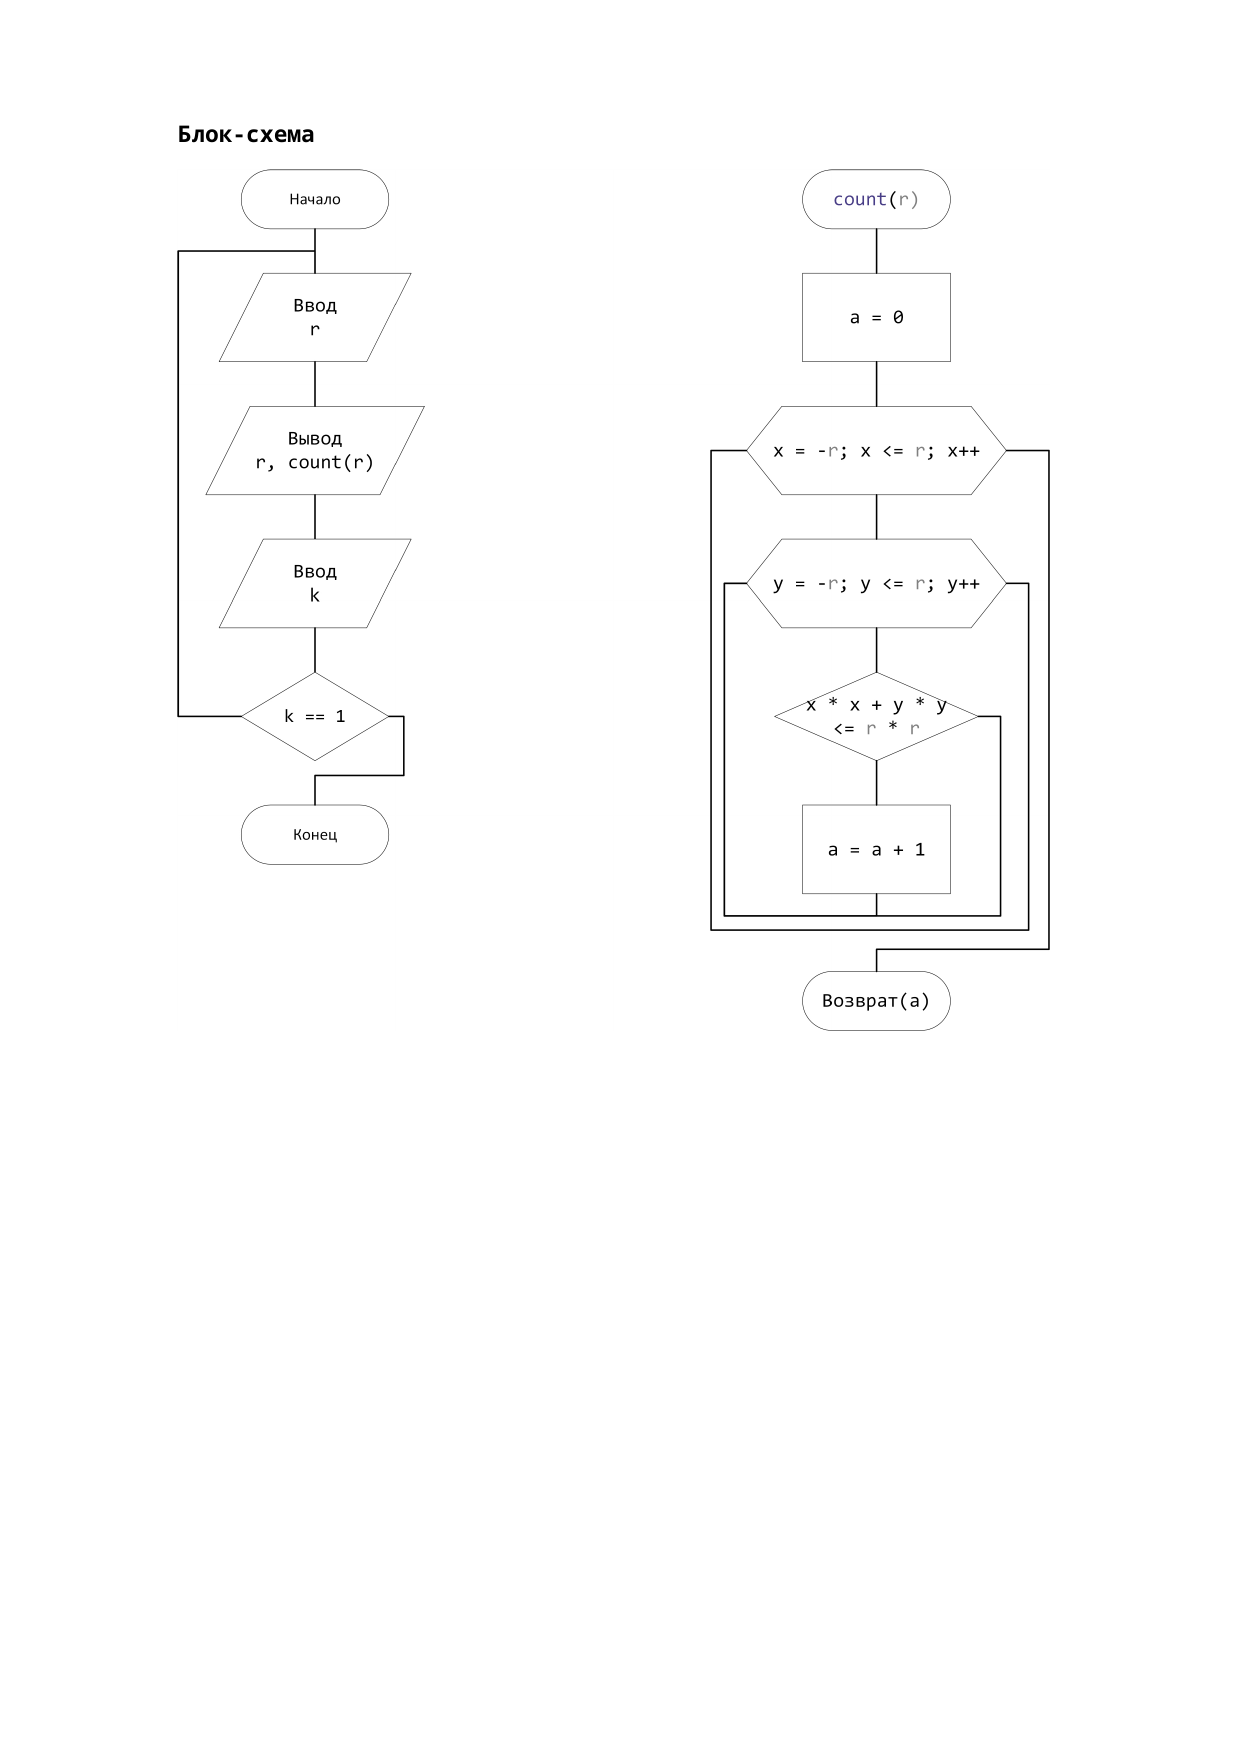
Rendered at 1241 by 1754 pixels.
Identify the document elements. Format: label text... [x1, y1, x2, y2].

text Блок-схема [177, 118, 1152, 149]
picture [177, 169, 1050, 1031]
